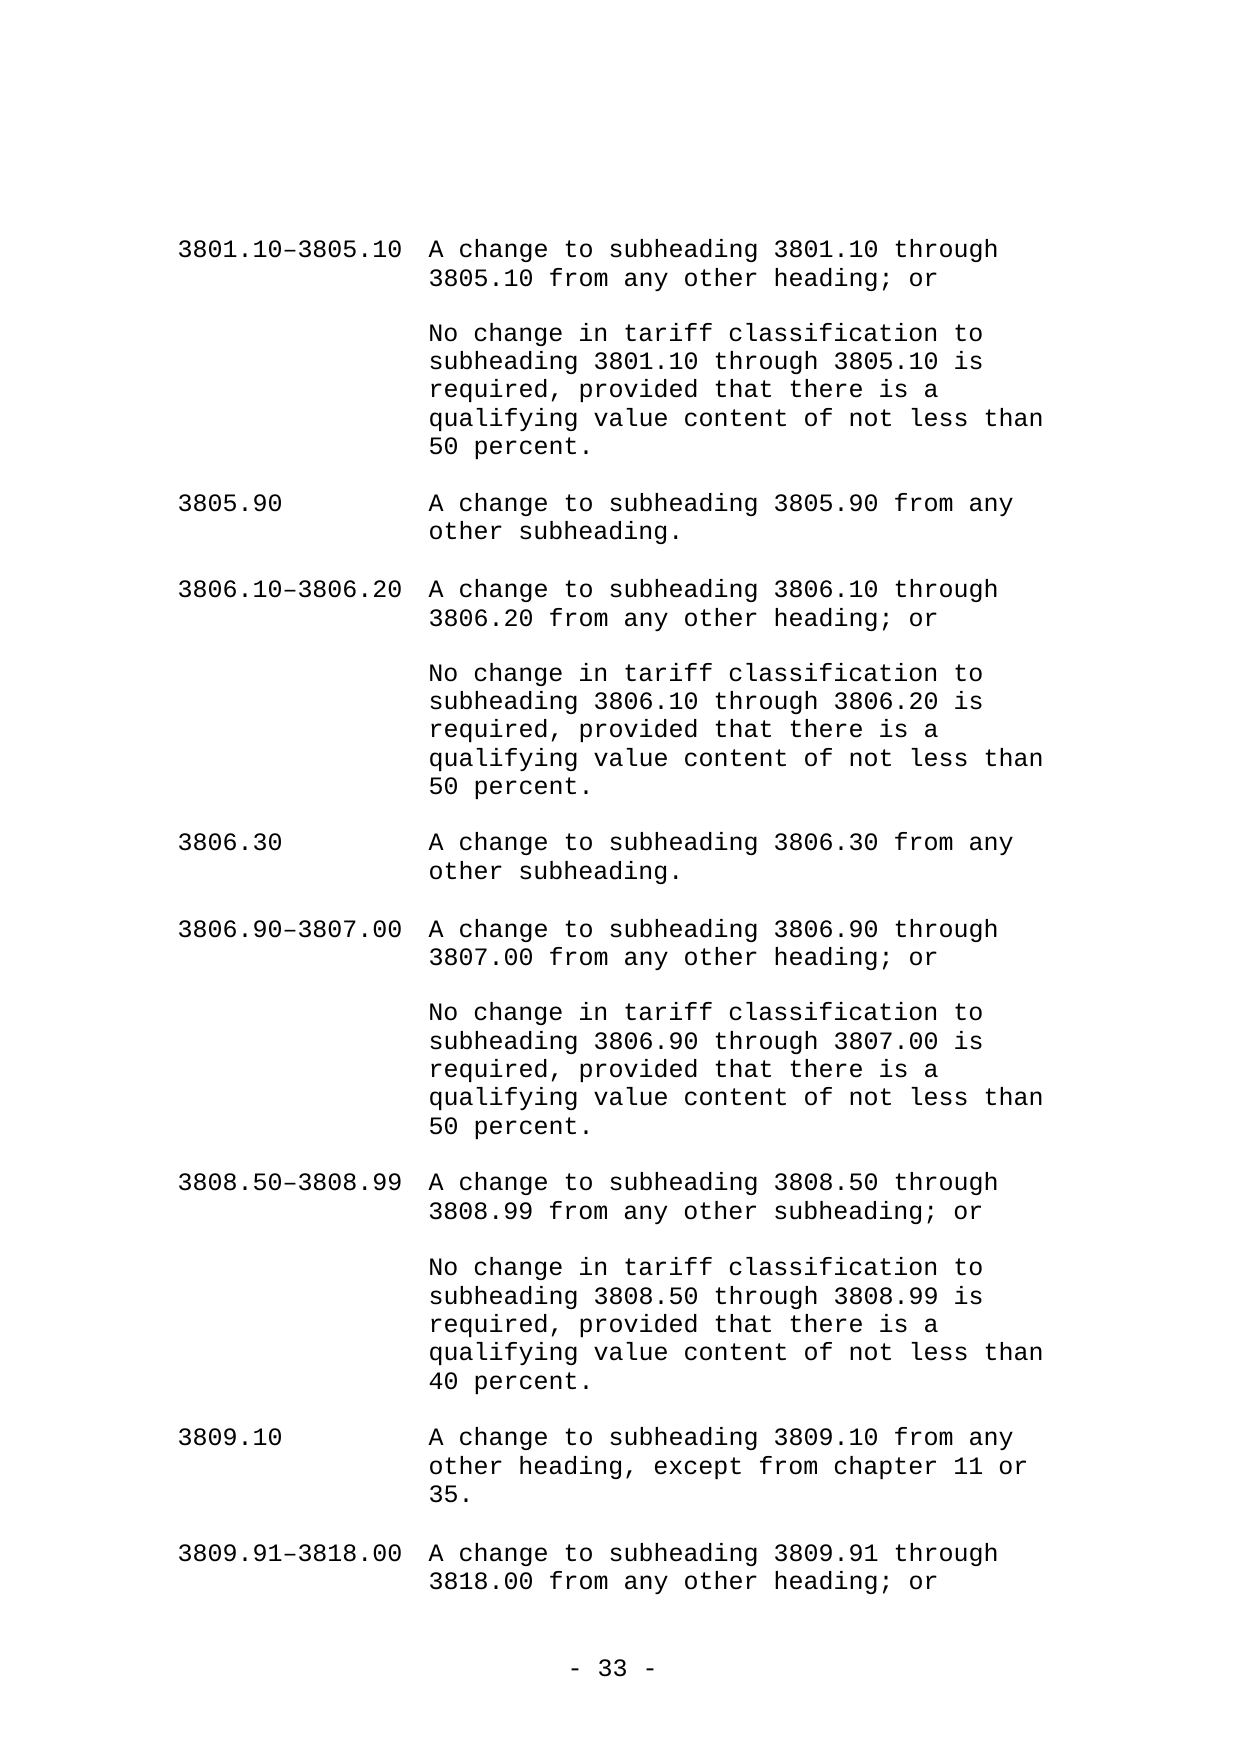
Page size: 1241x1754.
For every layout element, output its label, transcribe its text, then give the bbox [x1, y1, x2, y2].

text No change in tariff classification to subheading 3808.50 through 3808.99 is required, provided that there is a qualifying value content of not less than 40 percent. [428, 1255, 1064, 1397]
text 3805.90 A change to subheading 3805.90 from any other subheading. [177, 490, 1063, 547]
text No change in tariff classification to subheading 3806.90 through 3807.00 is required, provided that there is a qualifying value content of not less than 50 percent. [428, 1000, 1064, 1142]
text 3809.91–3818.00 A change to subheading 3809.91 through [177, 1538, 1073, 1567]
text 3806.30 A change to subheading 3806.30 from any other subheading. [177, 830, 1063, 887]
text 3801.10–3805.10 A change to subheading 3801.10 through [177, 235, 1073, 263]
text No change in tariff classification to subheading 3801.10 through 3805.10 is required, provided that there is a qualifying value content of not less than 50 percent. [428, 320, 1064, 462]
text 3805.10 from any other heading; or [428, 263, 1073, 292]
text 3808.99 from any other subheading; or [428, 1198, 1073, 1227]
text 3806.20 from any other heading; or [428, 603, 1073, 632]
text 3806.90–3807.00 A change to subheading 3806.90 through [177, 915, 1073, 943]
text 3818.00 from any other heading; or [428, 1567, 1073, 1595]
text 3806.10–3806.20 A change to subheading 3806.10 through [177, 575, 1073, 603]
text 3809.10 A change to subheading 3809.10 from any other heading, except from chapter 11 or 35. [177, 1425, 1063, 1510]
text 3808.50–3808.99 A change to subheading 3808.50 through [177, 1170, 1073, 1198]
text 3807.00 from any other heading; or [428, 943, 1073, 972]
text No change in tariff classification to subheading 3806.10 through 3806.20 is required, provided that there is a qualifying value content of not less than 50 percent. [428, 660, 1064, 802]
